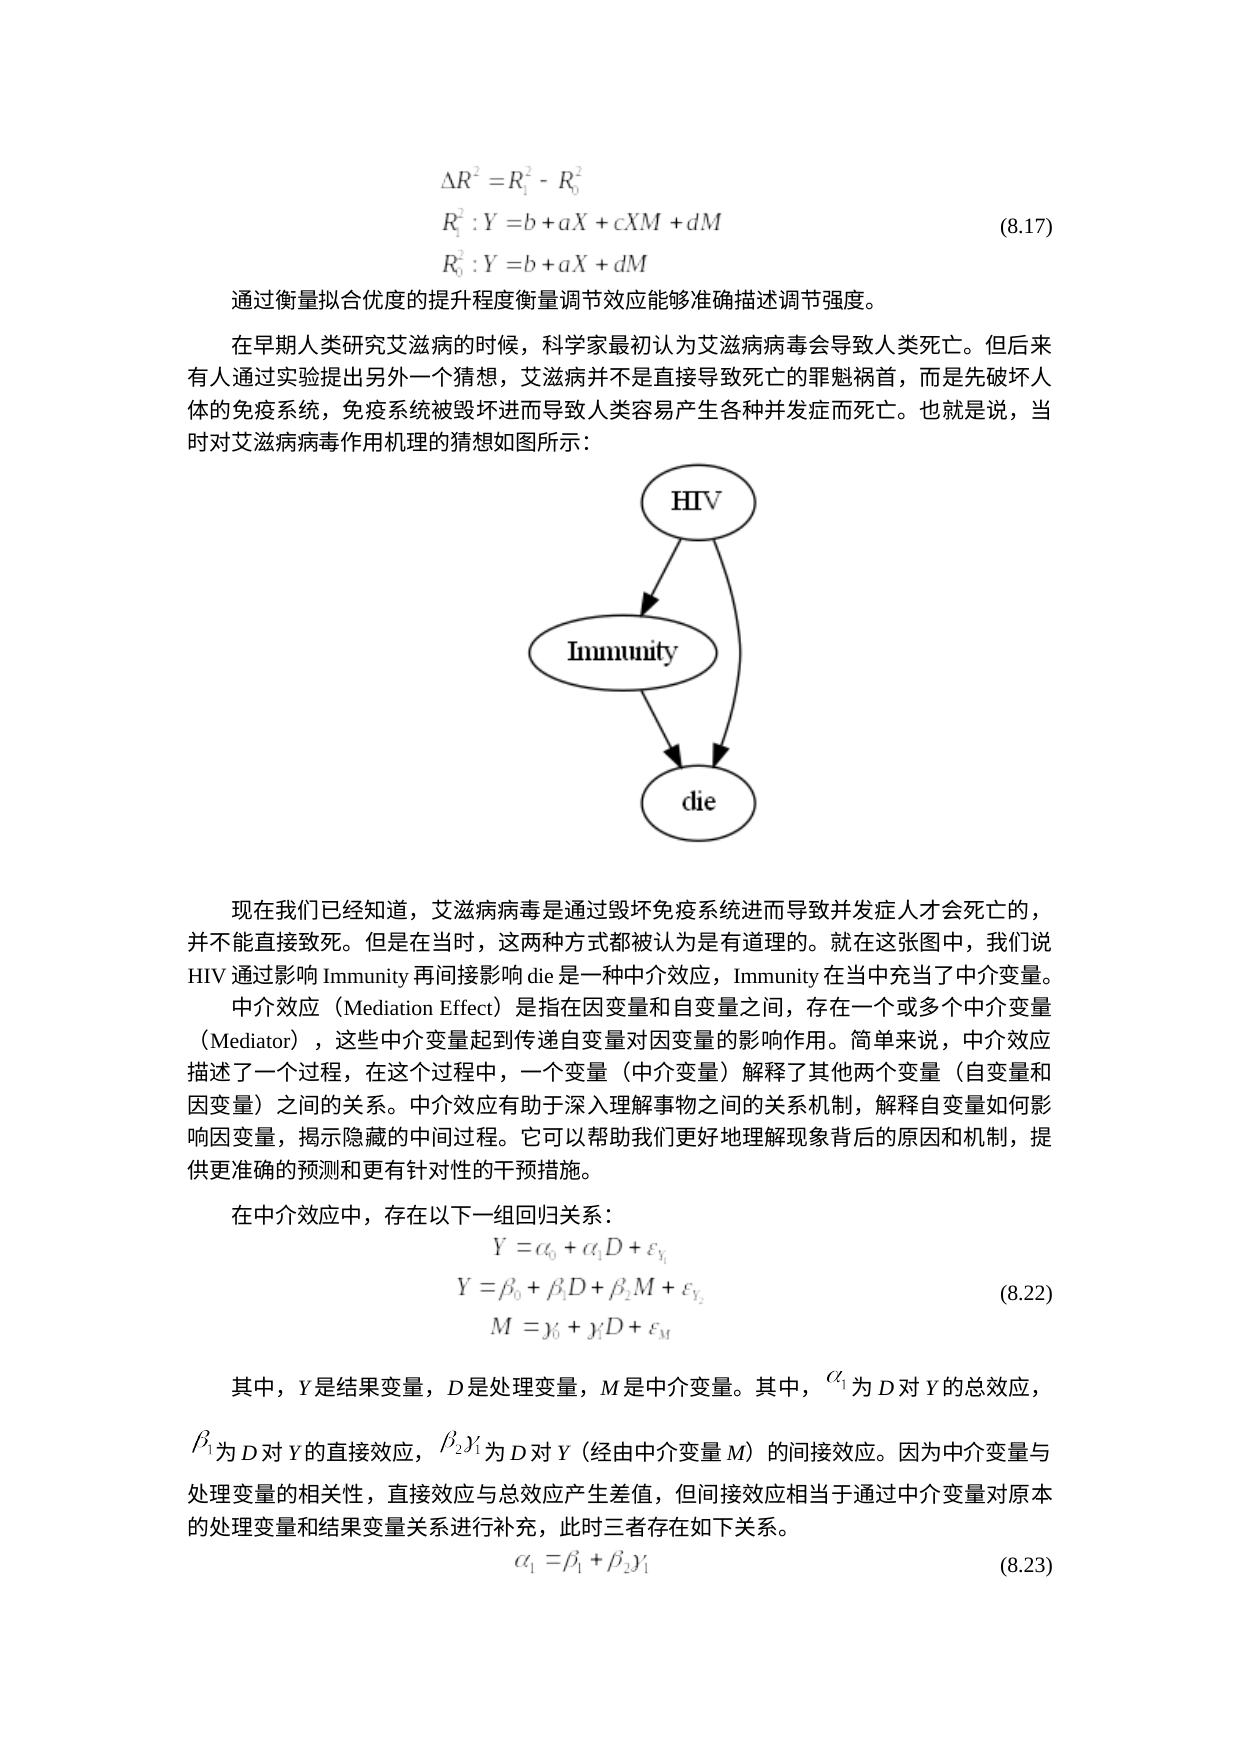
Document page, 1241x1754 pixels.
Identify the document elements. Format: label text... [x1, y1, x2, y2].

text 中介效应（Mediation Effect）是指在因变量和自变量之间，存在一个或多个中介变量（Mediator），这些中介变量起到传递自变量对因变量的影响作用。简单来说，中介效应描述了一个过程，在这个过程中，一个变量（中介变量）解释了其他两个变量（自变量和因变量）之间的关系。中介效应有助于深入理解事物之间的关系机制，解释自变量如何影响因变量，揭示隐藏的中间过程。它可以帮助我们更好地理解现象背后的原因和机制，提供更准确的预测和更有针对性的干预措施。 [187, 990, 1053, 1185]
table_header (8.22) [989, 1230, 1064, 1347]
table_header (8.23) [989, 1542, 1064, 1579]
table_header [176, 162, 988, 282]
table_header (8.17) [989, 162, 1064, 282]
text 在中介效应中，存在以下一组回归关系： [187, 1197, 1053, 1230]
text 现在我们已经知道，艾滋病病毒是通过毁坏免疫系统进而导致并发症人才会死亡的，并不能直接致死。但是在当时，这两种方式都被认为是有道理的。就在这张图中，我们说HIV通过影响Immunity再间接影响die是一种中介效应，Immunity在当中充当了中介变量。 [187, 892, 1053, 990]
text 其中，Y是结果变量，D是处理变量，M是中介变量。其中，为D对Y的总效应，为D对Y的直接效应，为D对Y（经由中介变量M）的间接效应。因为中介变量与处理变量的相关性，直接效应与总效应产生差值，但间接效应相当于通过中介变量对原本的处理变量和结果变量关系进行补充，此时三者存在如下关系。 [187, 1347, 1053, 1542]
text 在早期人类研究艾滋病的时候，科学家最初认为艾滋病病毒会导致人类死亡。但后来有人通过实验提出另外一个猜想，艾滋病并不是直接导致死亡的罪魁祸首，而是先破坏人体的免疫系统，免疫系统被毁坏进而导致人类容易产生各种并发症而死亡。也就是说，当时对艾滋病病毒作用机理的猜想如图所示： [187, 327, 1053, 457]
table_header [176, 1542, 988, 1579]
table_header [176, 1230, 988, 1347]
picture [521, 457, 763, 850]
text 通过衡量拟合优度的提升程度衡量调节效应能够准确描述调节强度。 [187, 282, 1053, 315]
